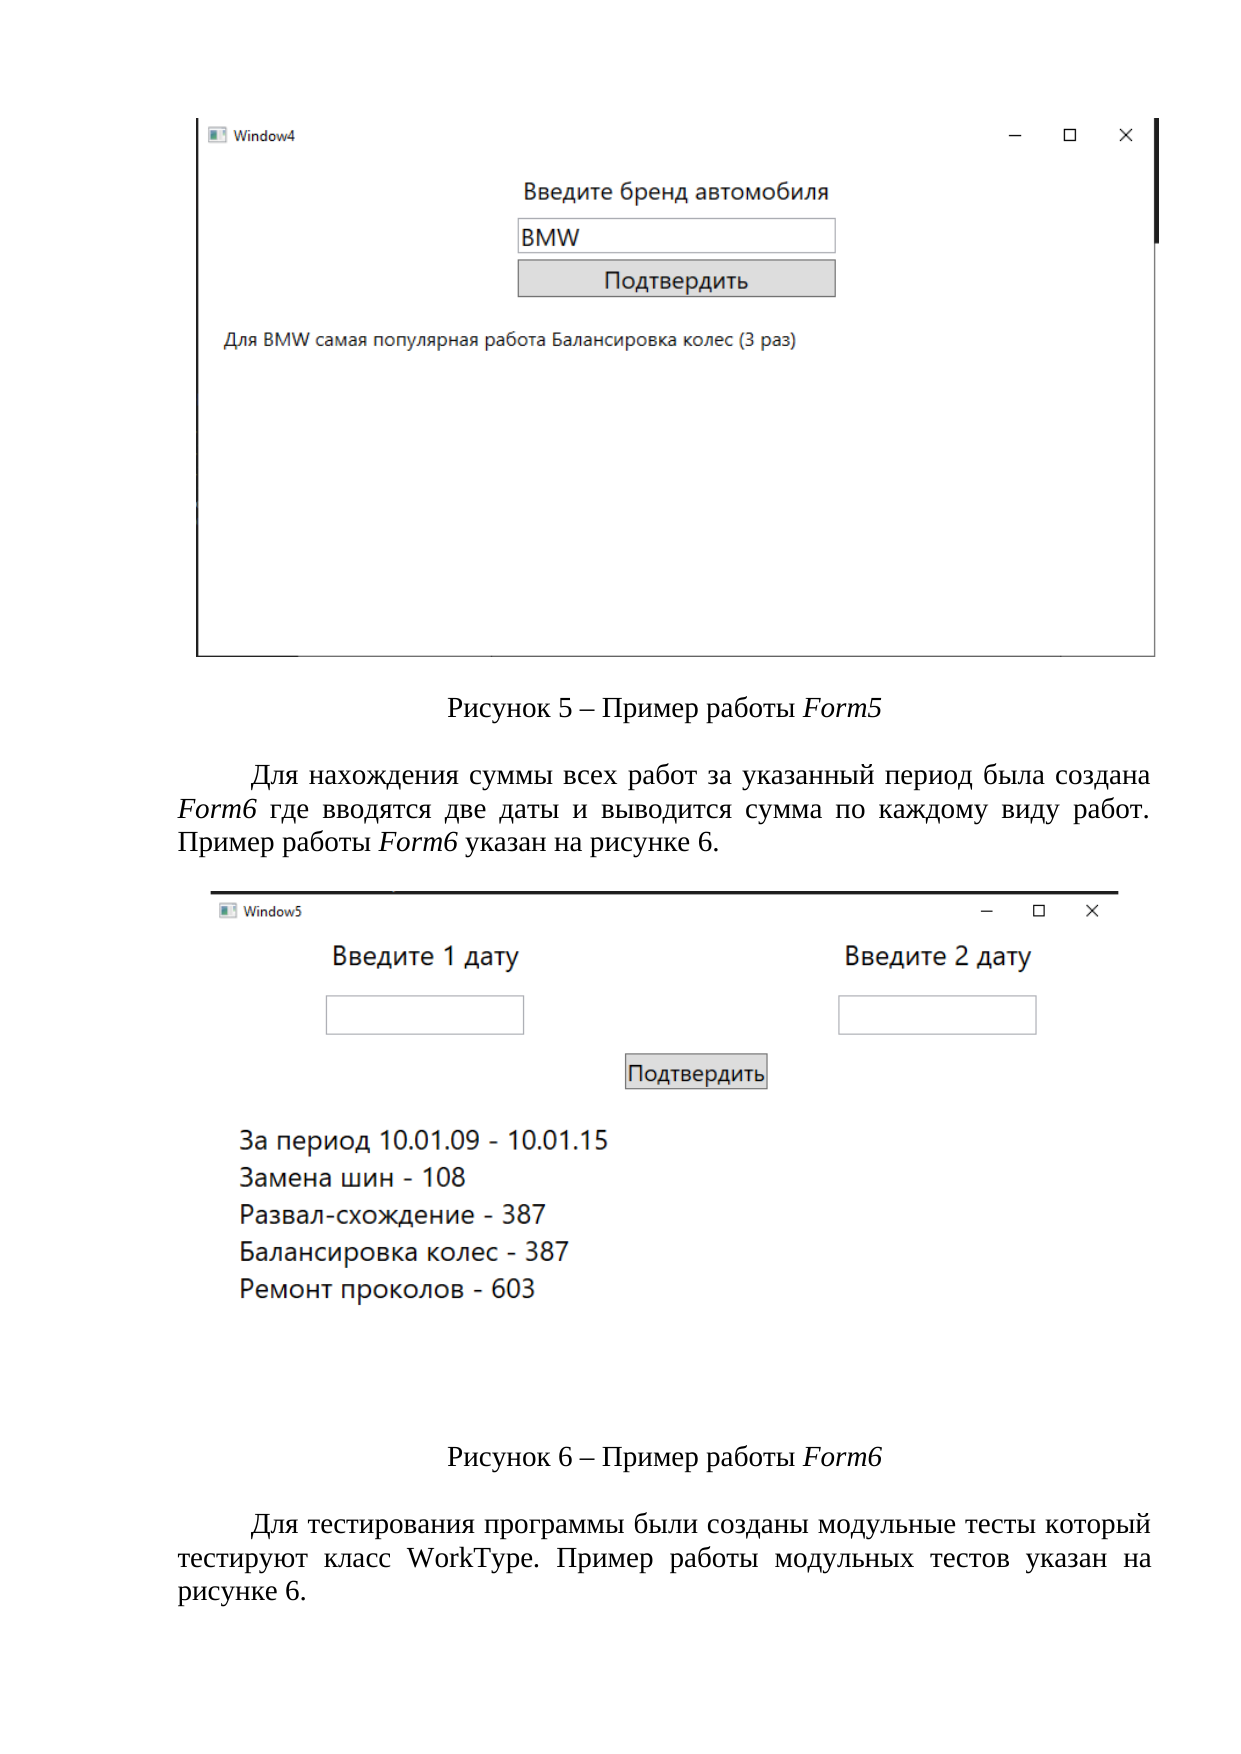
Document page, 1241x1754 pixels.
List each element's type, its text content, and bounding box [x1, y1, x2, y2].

text Рисунок 5 – Пример работы Form5 [177, 690, 1152, 724]
text Для тестирования программы были созданы модульные тесты который тестируют класс WorkType. Пример работы модульных тестов указан на рисунке 6. [177, 1506, 1152, 1607]
text Рисунок 6 – Пример работы Form6 [177, 1439, 1152, 1473]
text Для нахождения суммы всех работ за указанный период была создана Form6 где вводятся две даты и выводится сумма по каждому виду работ. Пример работы Form6 указан на рисунке 6. [177, 757, 1152, 858]
